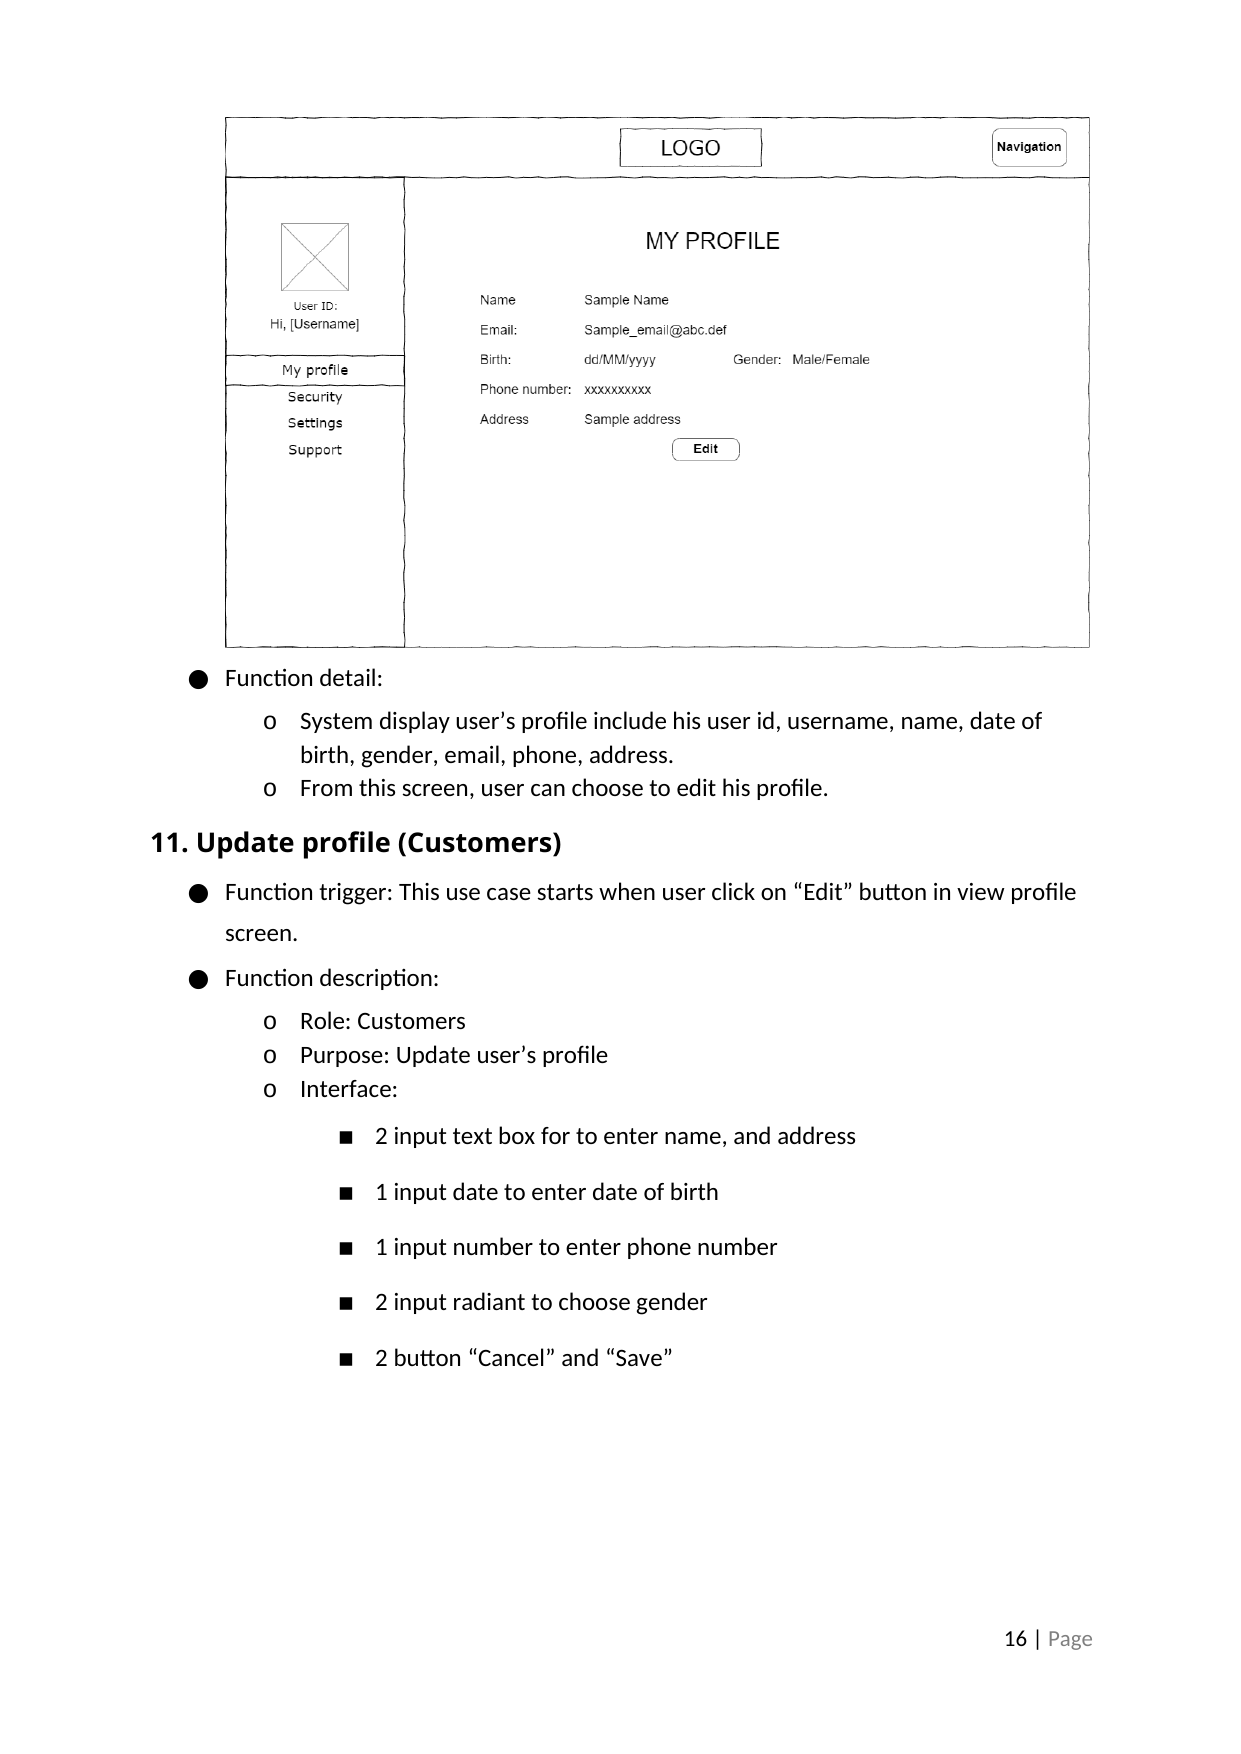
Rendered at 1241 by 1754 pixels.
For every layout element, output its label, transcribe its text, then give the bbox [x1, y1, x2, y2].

list From this screen, user can choose to edit his profile. [262, 772, 1093, 804]
list 2 button “Cancel” and “Save” [337, 1329, 1093, 1380]
list Function trigger: This use case starts when user click on “Edit” button in view profile screen. [187, 863, 1093, 947]
list 1 input number to enter phone number [337, 1218, 1093, 1269]
list 1 input date to enter date of birth [337, 1163, 1093, 1214]
list Function detail: [187, 650, 1093, 701]
subtitle 11. Update profile (Customers) [150, 823, 1093, 860]
list Role: Customers [262, 1005, 1093, 1037]
list System display user’s profile include his user id, username, name, date of birth, gender, email, phone, address. [262, 705, 1093, 770]
list Function description: [187, 949, 1093, 1001]
list 2 input radiant to choose gender [337, 1274, 1093, 1325]
picture [225, 117, 1090, 648]
list Purpose: Update user’s profile [262, 1039, 1093, 1071]
list Interface: [262, 1073, 1093, 1105]
list 2 input text box for to enter name, and address [337, 1108, 1093, 1159]
